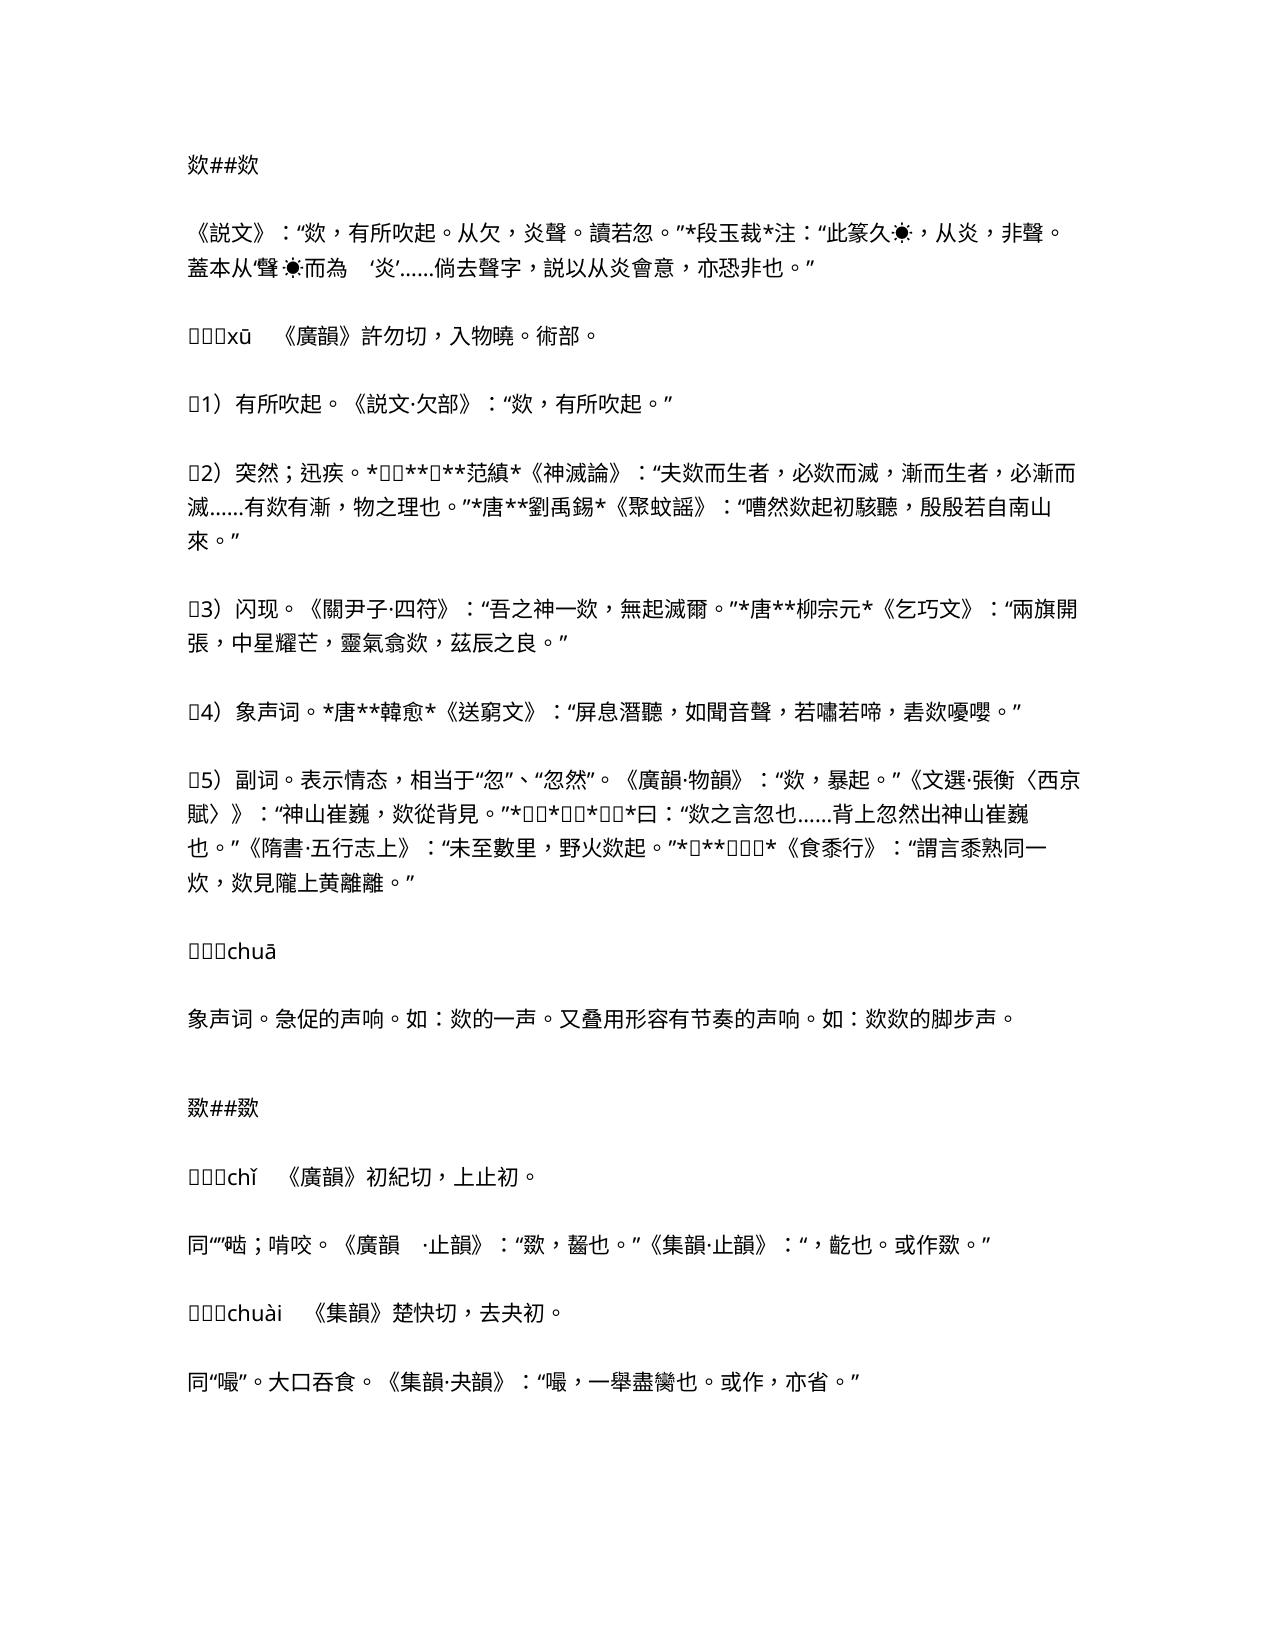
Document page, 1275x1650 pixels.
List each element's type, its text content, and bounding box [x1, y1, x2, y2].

text 欼##欼 （一）chǐ 《廣韻》初紀切，上止初。 同“𠭋”。啮；啃咬。《廣韻·止韻》：“欼，齧也。”《集韻·止韻》：“𠭋，齕也。或作欼。” （二）chuài 《集韻》楚快切，去夬初。 同“嘬”。大口吞食。《集韻·夬韻》：“嘬，一舉盡臠也。或作𣤌，亦省。” [187, 1093, 1087, 1431]
text 欻##欻 《説文》：“欻，有所吹起。从欠，炎聲。讀若忽。”*段玉裁*注：“此篆久☀，从炎，非聲。蓋本从‘𠦪’聲，☀而為‘炎’……倘去聲字，説以从炎會意，亦恐非也。” （一）xū 《廣韻》許勿切，入物曉。術部。 （1）有所吹起。《説文·欠部》：“欻，有所吹起。” （2）突然；迅疾。*南朝**梁**范縝*《神滅論》：“夫欻而生者，必欻而滅，漸而生者，必漸而滅……有欻有漸，物之理也。”*唐**劉禹錫*《聚蚊謡》：“嘈然欻起初駭聽，殷殷若自南山來。” （3）闪现。《關尹子·四符》：“吾之神一欻，無起滅爾。”*唐**柳宗元*《乞巧文》：“兩旗開張，中星耀芒，靈氣翕欻，茲辰之良。” （4）象声词。*唐**韓愈*《送窮文》：“屏息潛聽，如聞音聲，若嘯若啼，砉欻嚘嚶。” （5）副词。表示情态，相当于“忽”、“忽然”。《廣韻·物韻》：“欻，暴起。”《文選·張衡〈西京賦〉》：“神山崔巍，欻從背見。”*李善*注引*薛綜*曰：“欻之言忽也……背上忽然出神山崔巍也。”《隋書·五行志上》：“未至數里，野火欻起。”*宋**王安石*《食黍行》：“謂言黍熟同一炊，欻見隴上黄離離。” （二）chuā 象声词。急促的声响。如：欻的一声。又叠用形容有节奏的声响。如：欻欻的脚步声。 [187, 150, 1087, 1068]
